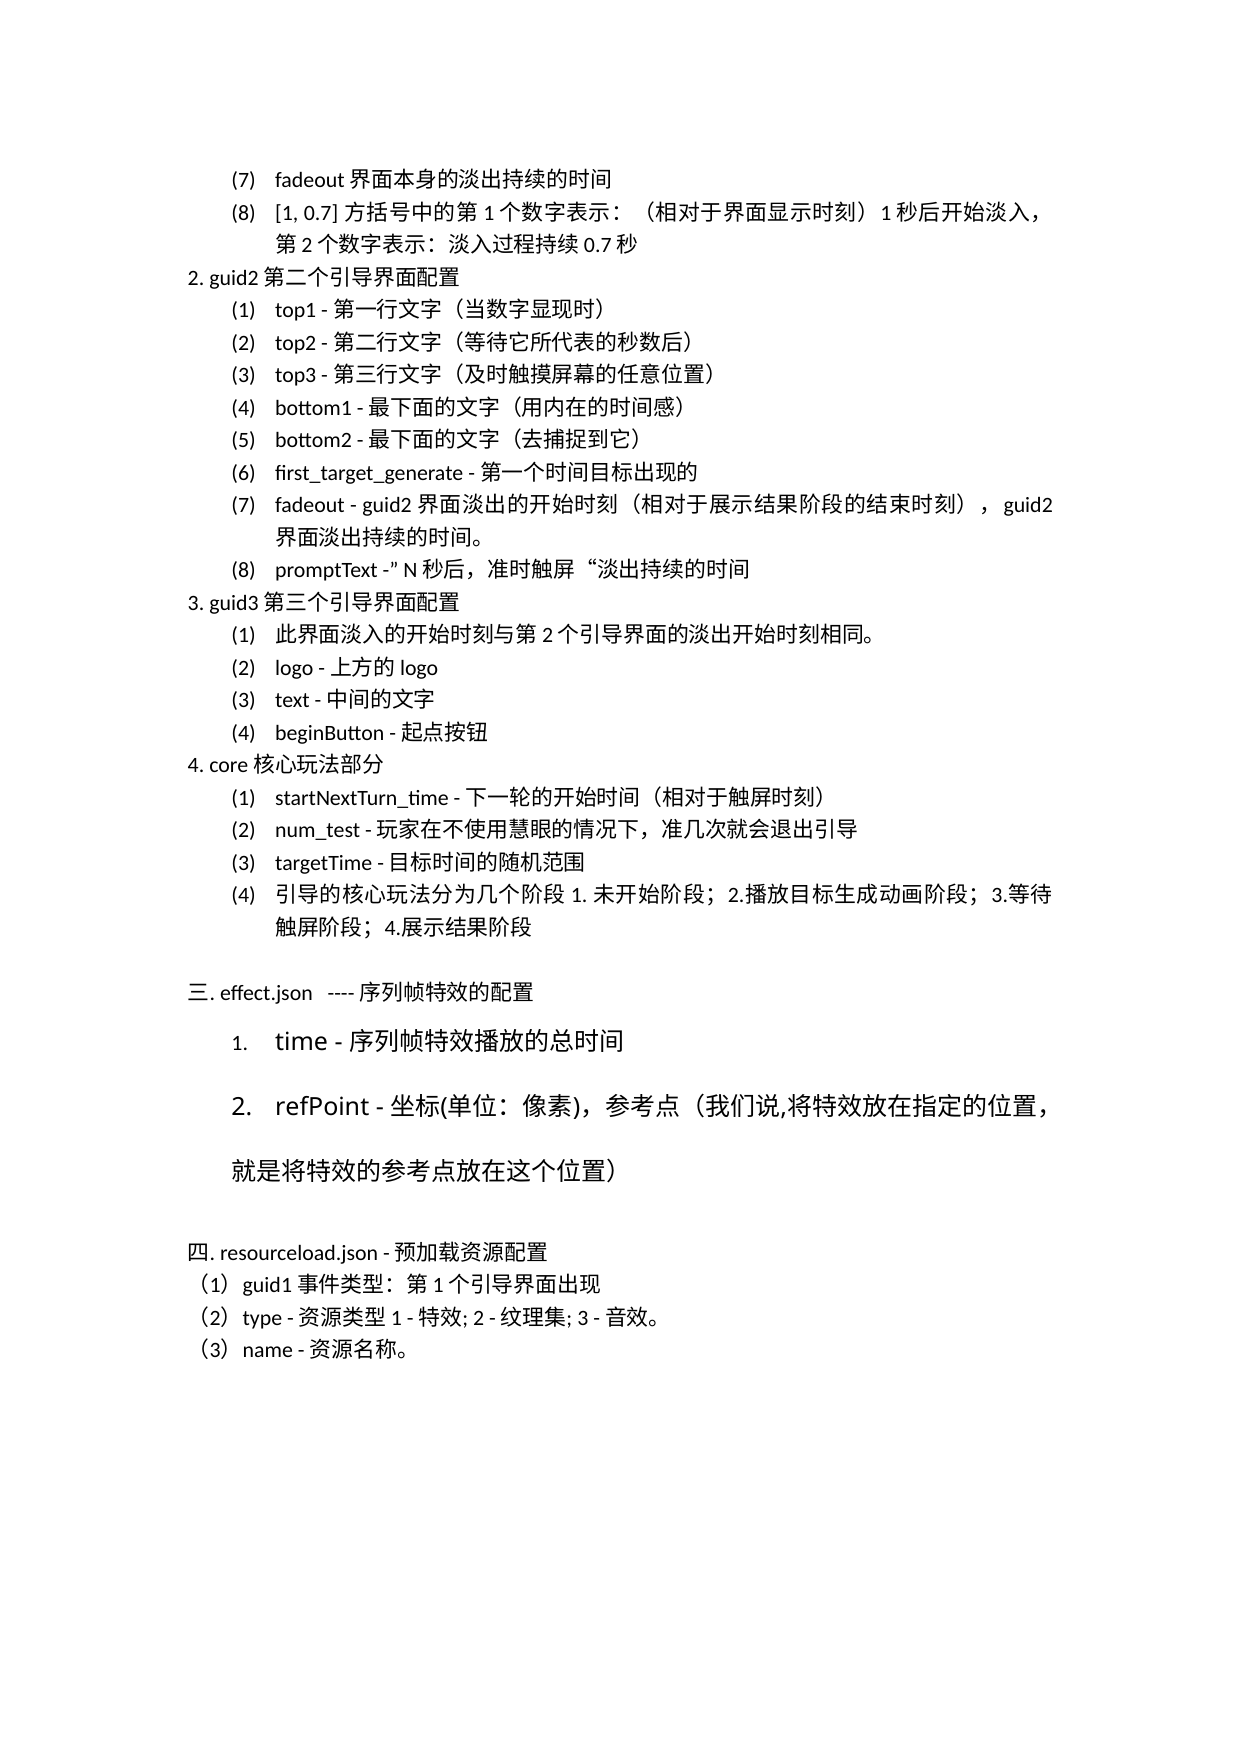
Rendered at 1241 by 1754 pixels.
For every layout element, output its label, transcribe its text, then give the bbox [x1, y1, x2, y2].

list 引导的核心玩法分为几个阶段1. 未开始阶段；2.播放目标生成动画阶段；3.等待触屏阶段；4.展示结果阶段 [231, 877, 1053, 942]
list logo - 上方的logo [231, 649, 1053, 682]
list type - 资源类型1 - 特效; 2 - 纹理集; 3 - 音效。 [187, 1299, 1053, 1332]
list startNextTurn_time - 下一轮的开始时间（相对于触屏时刻） [231, 779, 1053, 812]
list first_target_generate - 第一个时间目标出现的 [231, 454, 1053, 487]
list time - 序列帧特效播放的总时间 2. refPoint - 坐标(单位：像素)，参考点（我们说,将特效放在指定的位置，就是将特效的参考点放在这个位置） [231, 1007, 1053, 1202]
list num_test - 玩家在不使用慧眼的情况下，准几次就会退出引导 [231, 812, 1053, 844]
list promptText -” N秒后，准时触屏“淡出持续的时间 [231, 552, 1053, 584]
list [1, 0.7] 方括号中的第1个数字表示：（相对于界面显示时刻）1秒后开始淡入，第2个数字表示：淡入过程持续0.7秒 [231, 194, 1053, 259]
list name - 资源名称。 [187, 1332, 1053, 1364]
list core 核心玩法部分 [187, 747, 1053, 779]
list bottom1 - 最下面的文字（用内在的时间感） [231, 389, 1053, 422]
list guid3 第三个引导界面配置 [187, 584, 1053, 617]
list resourceload.json - 预加载资源配置 [187, 1234, 1053, 1267]
list bottom2 - 最下面的文字（去捕捉到它） [231, 422, 1053, 454]
list guid2 第二个引导界面配置 [187, 259, 1053, 292]
list effect.json ---- 序列帧特效的配置 [187, 974, 1053, 1007]
list fadeout 界面本身的淡出持续的时间 [231, 162, 1053, 194]
list 此界面淡入的开始时刻与第2个引导界面的淡出开始时刻相同。 [231, 617, 1053, 649]
list guid1 事件类型：第1个引导界面出现 [187, 1267, 1053, 1299]
list top1 - 第一行文字（当数字显现时） [231, 292, 1053, 324]
list targetTime - 目标时间的随机范围 [231, 844, 1053, 877]
list text - 中间的文字 [231, 682, 1053, 714]
list beginButton - 起点按钮 [231, 714, 1053, 747]
list top2 - 第二行文字（等待它所代表的秒数后） [231, 324, 1053, 357]
list fadeout - guid2界面淡出的开始时刻（相对于展示结果阶段的结束时刻），guid2界面淡出持续的时间。 [231, 487, 1053, 552]
list top3 - 第三行文字（及时触摸屏幕的任意位置） [231, 357, 1053, 389]
